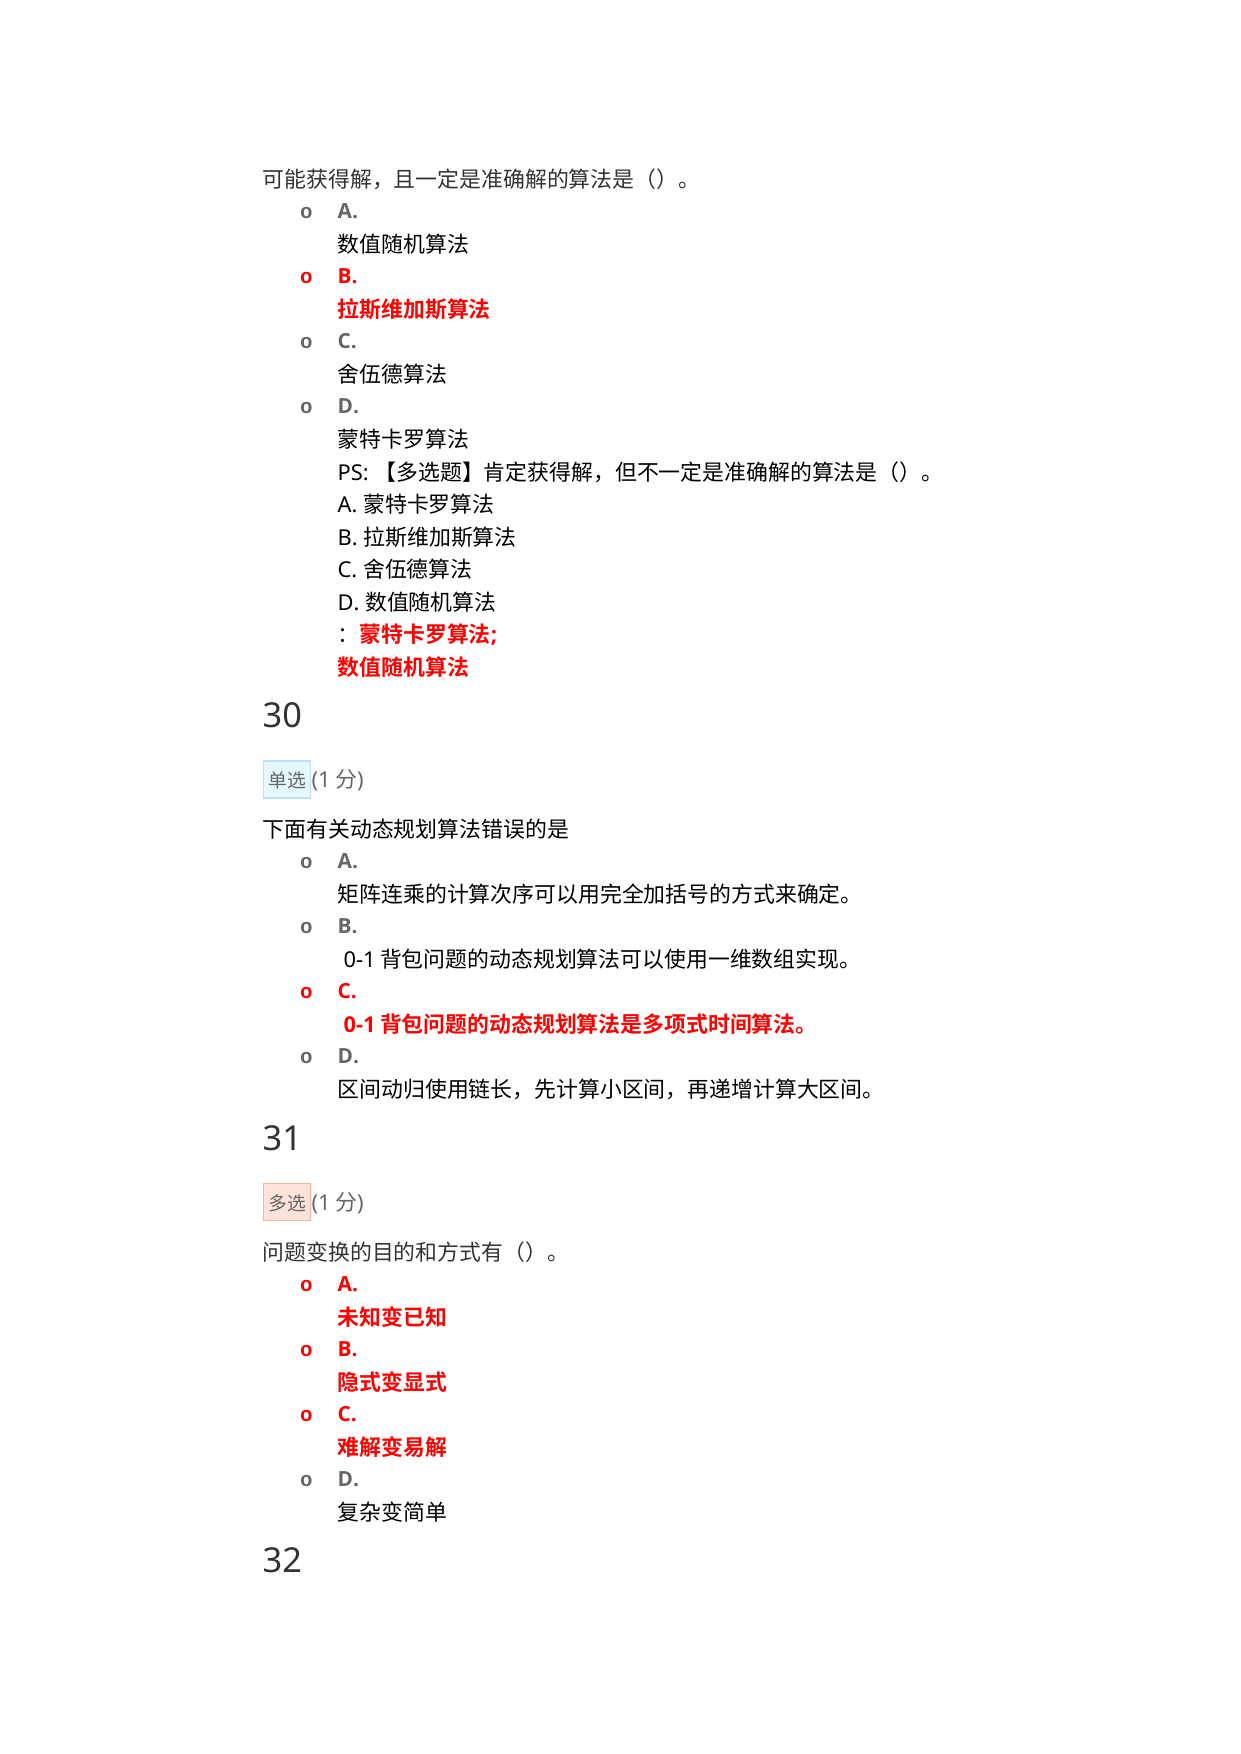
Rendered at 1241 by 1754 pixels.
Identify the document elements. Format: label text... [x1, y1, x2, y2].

text 31 [262, 1104, 1053, 1169]
list A. [300, 1267, 1053, 1299]
text 问题变换的目的和方式有（）。 [262, 1234, 1053, 1267]
text 多选(1分) [262, 1169, 1053, 1234]
text 舍伍德算法 [337, 357, 1053, 389]
text 未知变已知 [337, 1299, 1053, 1332]
list C. [300, 974, 1053, 1007]
text 0-1背包问题的动态规划算法可以使用一维数组实现。 [337, 942, 1053, 974]
text 数值随机算法 [337, 227, 1053, 259]
text C. 舍伍德算法 [337, 552, 1053, 584]
text 单选(1分) [262, 747, 1053, 812]
text B. 拉斯维加斯算法 [337, 519, 1053, 552]
list C. [300, 1397, 1053, 1429]
text 下面有关动态规划算法错误的是 [262, 812, 1053, 844]
text 矩阵连乘的计算次序可以用完全加括号的方式来确定。 [337, 877, 1053, 909]
text A. 蒙特卡罗算法 [337, 487, 1053, 519]
list B. [300, 909, 1053, 942]
text ：蒙特卡罗算法; [337, 617, 1053, 649]
text 32 [262, 1527, 1053, 1592]
list B. [300, 1332, 1053, 1364]
text D. 数值随机算法 [337, 584, 1053, 617]
list A. [300, 194, 1053, 227]
list D. [300, 1462, 1053, 1494]
text 拉斯维加斯算法 [337, 292, 1053, 324]
list C. [300, 324, 1053, 357]
text 可能获得解，且一定是准确解的算法是（）。 [262, 162, 1053, 194]
text 数值随机算法 [337, 649, 1053, 682]
text 区间动归使用链长，先计算小区间，再递增计算大区间。 [337, 1072, 1053, 1104]
text 30 [262, 682, 1053, 747]
text PS: 【多选题】肯定获得解，但不一定是准确解的算法是（）。 [337, 454, 1053, 487]
list A. [300, 844, 1053, 877]
text 0-1背包问题的动态规划算法是多项式时间算法。 [337, 1007, 1053, 1039]
text 难解变易解 [337, 1429, 1053, 1462]
list B. [300, 259, 1053, 292]
text 复杂变简单 [337, 1494, 1053, 1527]
text 蒙特卡罗算法 [337, 422, 1053, 454]
list D. [300, 1039, 1053, 1072]
list D. [300, 389, 1053, 422]
text 隐式变显式 [337, 1364, 1053, 1397]
